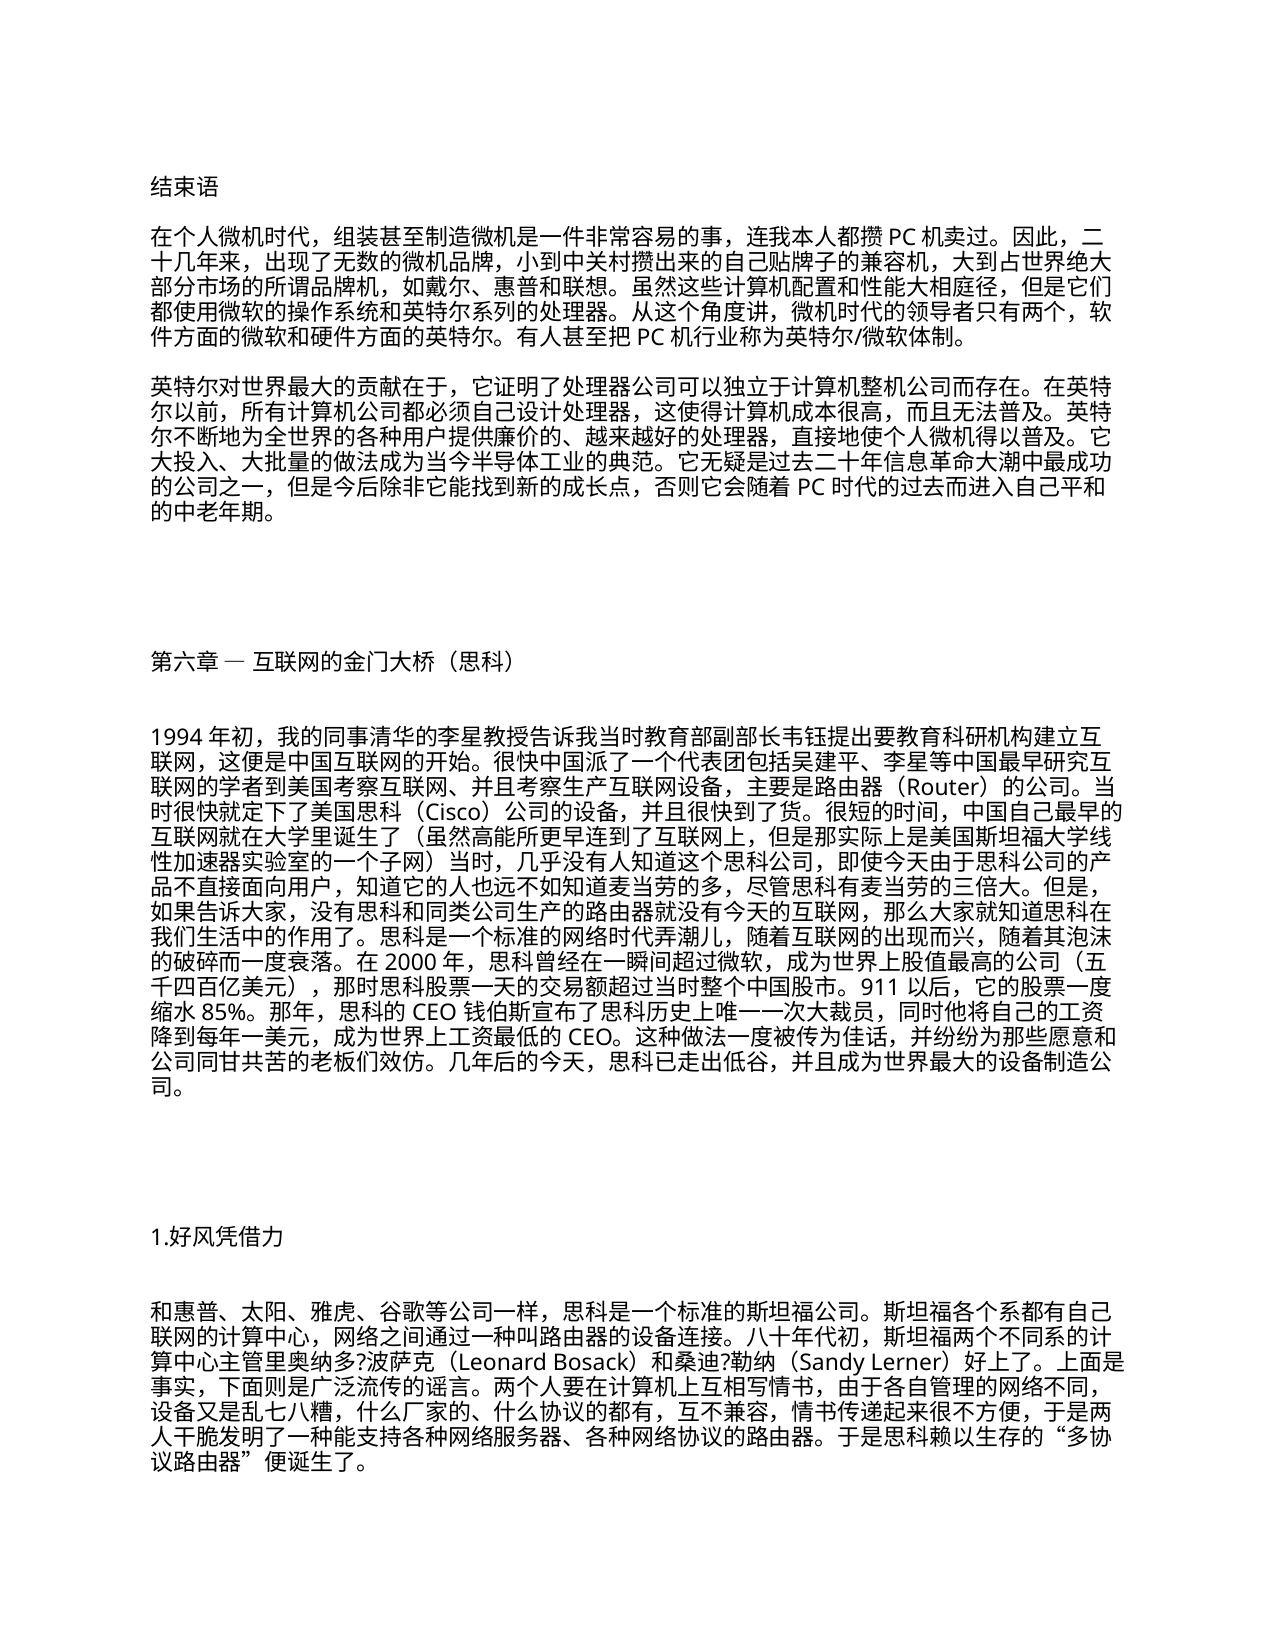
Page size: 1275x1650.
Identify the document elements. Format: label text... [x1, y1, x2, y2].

text 第六章 — 互联网的金门大桥（思科） [150, 650, 1125, 675]
text 英特尔对世界最大的贡献在于，它证明了处理器公司可以独立于计算机整机公司而存在。在英特尔以前，所有计算机公司都必须自己设计处理器，这使得计算机成本很高，而且无法普及。英特尔不断地为全世界的各种用户提供廉价的、越来越好的处理器，直接地使个人微机得以普及。它大投入、大批量的做法成为当今半导体工业的典范。它无疑是过去二十年信息革命大潮中最成功的公司之一，但是今后除非它能找到新的成长点，否则它会随着 PC 时代的过去而进入自己平和的中老年期。 [150, 375, 1125, 525]
text 结束语 [150, 175, 1125, 200]
text 在个人微机时代，组装甚至制造微机是一件非常容易的事，连我本人都攒PC机卖过。因此，二十几年来，出现了无数的微机品牌，小到中关村攒出来的自己贴牌子的兼容机，大到占世界绝大部分市场的所谓品牌机，如戴尔、惠普和联想。虽然这些计算机配置和性能大相庭径，但是它们都使用微软的操作系统和英特尔系列的处理器。从这个角度讲，微机时代的领导者只有两个，软件方面的微软和硬件方面的英特尔。有人甚至把 PC 机行业称为英特尔/微软体制。 [150, 225, 1125, 350]
text 1994 年初，我的同事清华的李星教授告诉我当时教育部副部长韦钰提出要教育科研机构建立互联网，这便是中国互联网的开始。很快中国派了一个代表团包括吴建平、李星等中国最早研究互联网的学者到美国考察互联网、并且考察生产互联网设备，主要是路由器（Router）的公司。当时很快就定下了美国思科（Cisco）公司的设备，并且很快到了货。很短的时间，中国自己最早的互联网就在大学里诞生了（虽然高能所更早连到了互联网上，但是那实际上是美国斯坦福大学线性加速器实验室的一个子网）当时，几乎没有人知道这个思科公司，即使今天由于思科公司的产品不直接面向用户，知道它的人也远不如知道麦当劳的多，尽管思科有麦当劳的三倍大。但是，如果告诉大家，没有思科和同类公司生产的路由器就没有今天的互联网，那么大家就知道思科在我们生活中的作用了。思科是一个标准的网络时代弄潮儿，随着互联网的出现而兴，随着其泡沫的破碎而一度衰落。在 2000 年，思科曾经在一瞬间超过微软，成为世界上股值最高的公司（五千四百亿美元），那时思科股票一天的交易额超过当时整个中国股市。911 以后，它的股票一度缩水 85%。那年，思科的 CEO 钱伯斯宣布了思科历史上唯一一次大裁员，同时他将自己的工资降到每年一美元，成为世界上工资最低的 CEO。这种做法一度被传为佳话，并纷纷为那些愿意和公司同甘共苦的老板们效仿。几年后的今天，思科已走出低谷，并且成为世界最大的设备制造公司。 [150, 725, 1125, 1100]
text 1.好风凭借力 [150, 1225, 1125, 1250]
text 和惠普、太阳、雅虎、谷歌等公司一样，思科是一个标准的斯坦福公司。斯坦福各个系都有自己联网的计算中心，网络之间通过一种叫路由器的设备连接。八十年代初，斯坦福两个不同系的计算中心主管里奥纳多?波萨克（Leonard Bosack）和桑迪?勒纳（Sandy Lerner）好上了。上面是事实，下面则是广泛流传的谣言。两个人要在计算机上互相写情书，由于各自管理的网络不同，设备又是乱七八糟，什么厂家的、什么协议的都有，互不兼容，情书传递起来很不方便，于是两人干脆发明了一种能支持各种网络服务器、各种网络协议的路由器。于是思科赖以生存的“多协议路由器”便诞生了。 [150, 1300, 1125, 1475]
